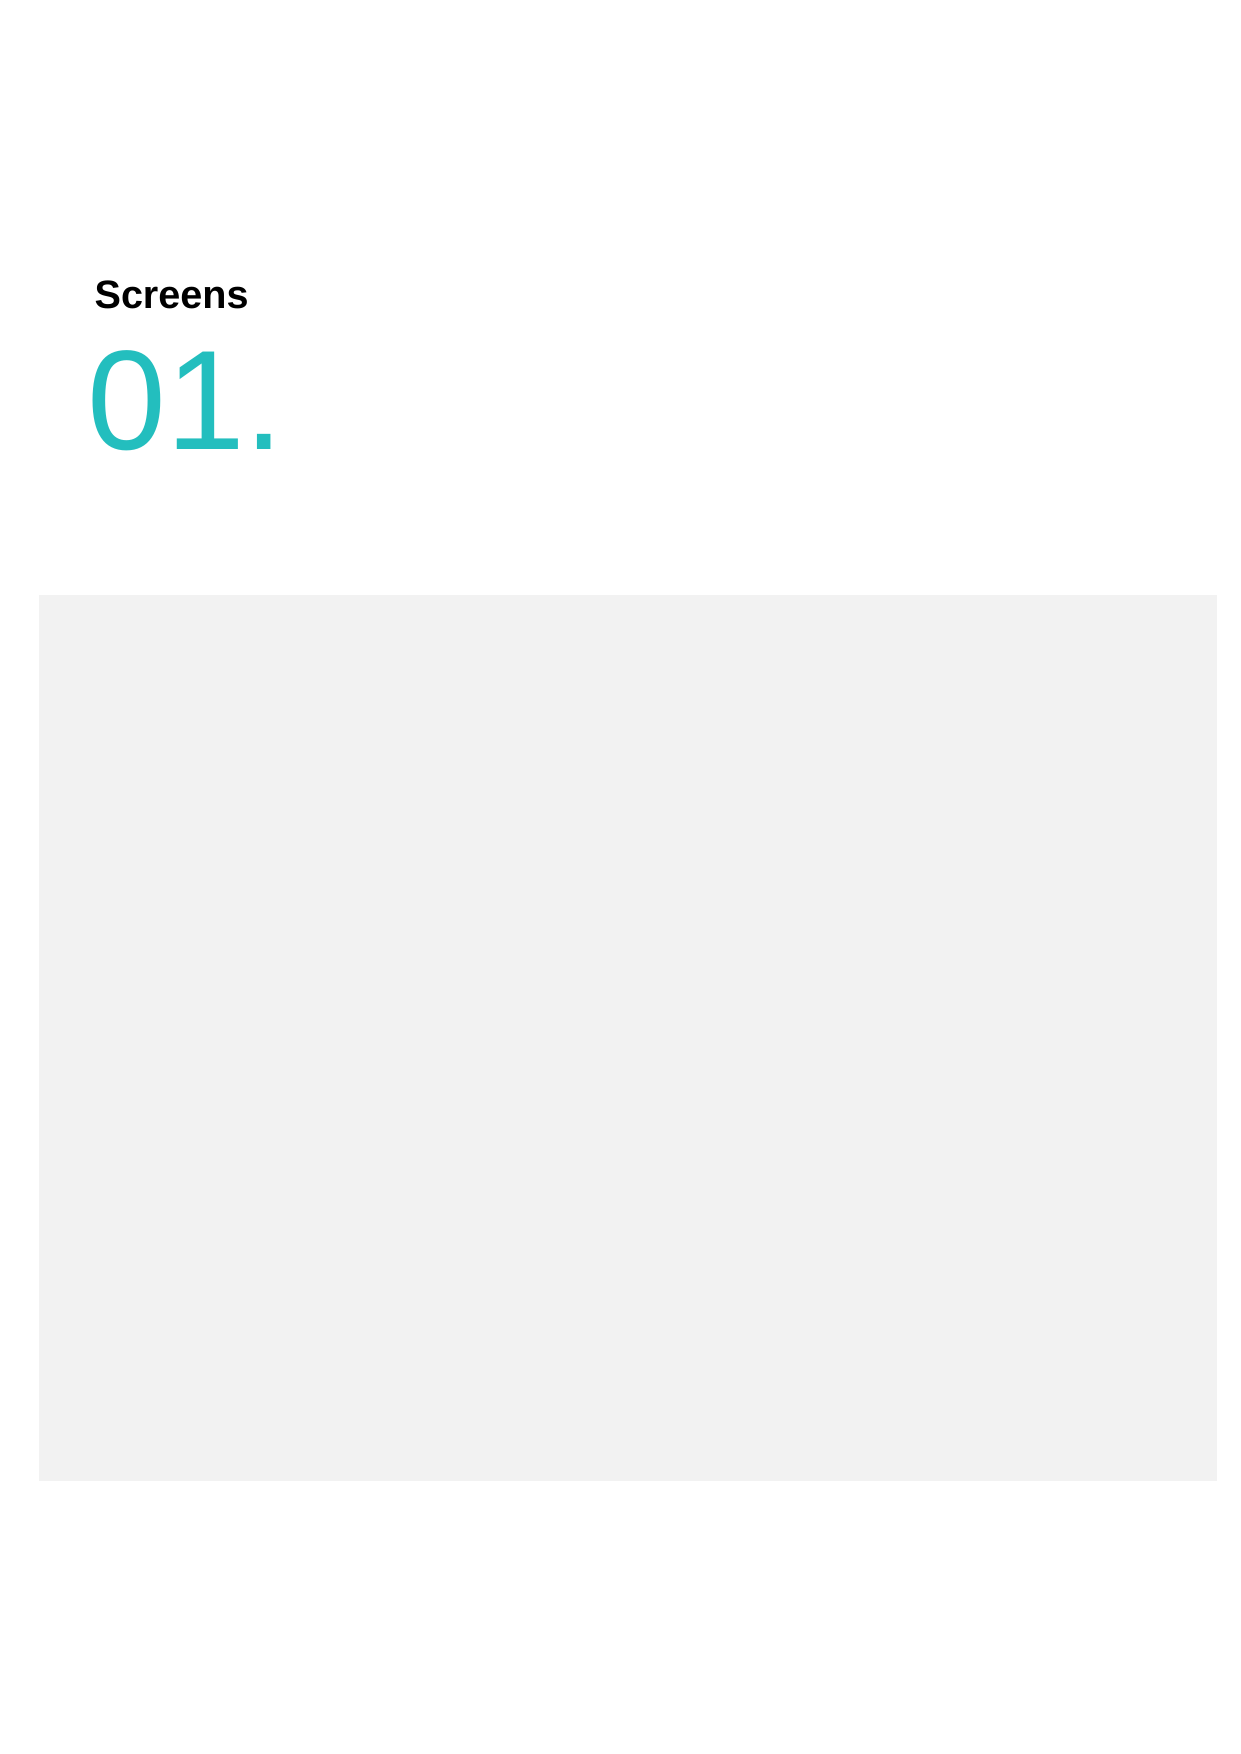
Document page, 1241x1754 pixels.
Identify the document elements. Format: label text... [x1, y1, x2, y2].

table_header [39, 595, 1217, 1481]
table_cell [39, 316, 1217, 479]
table_header Screens [39, 221, 1217, 316]
